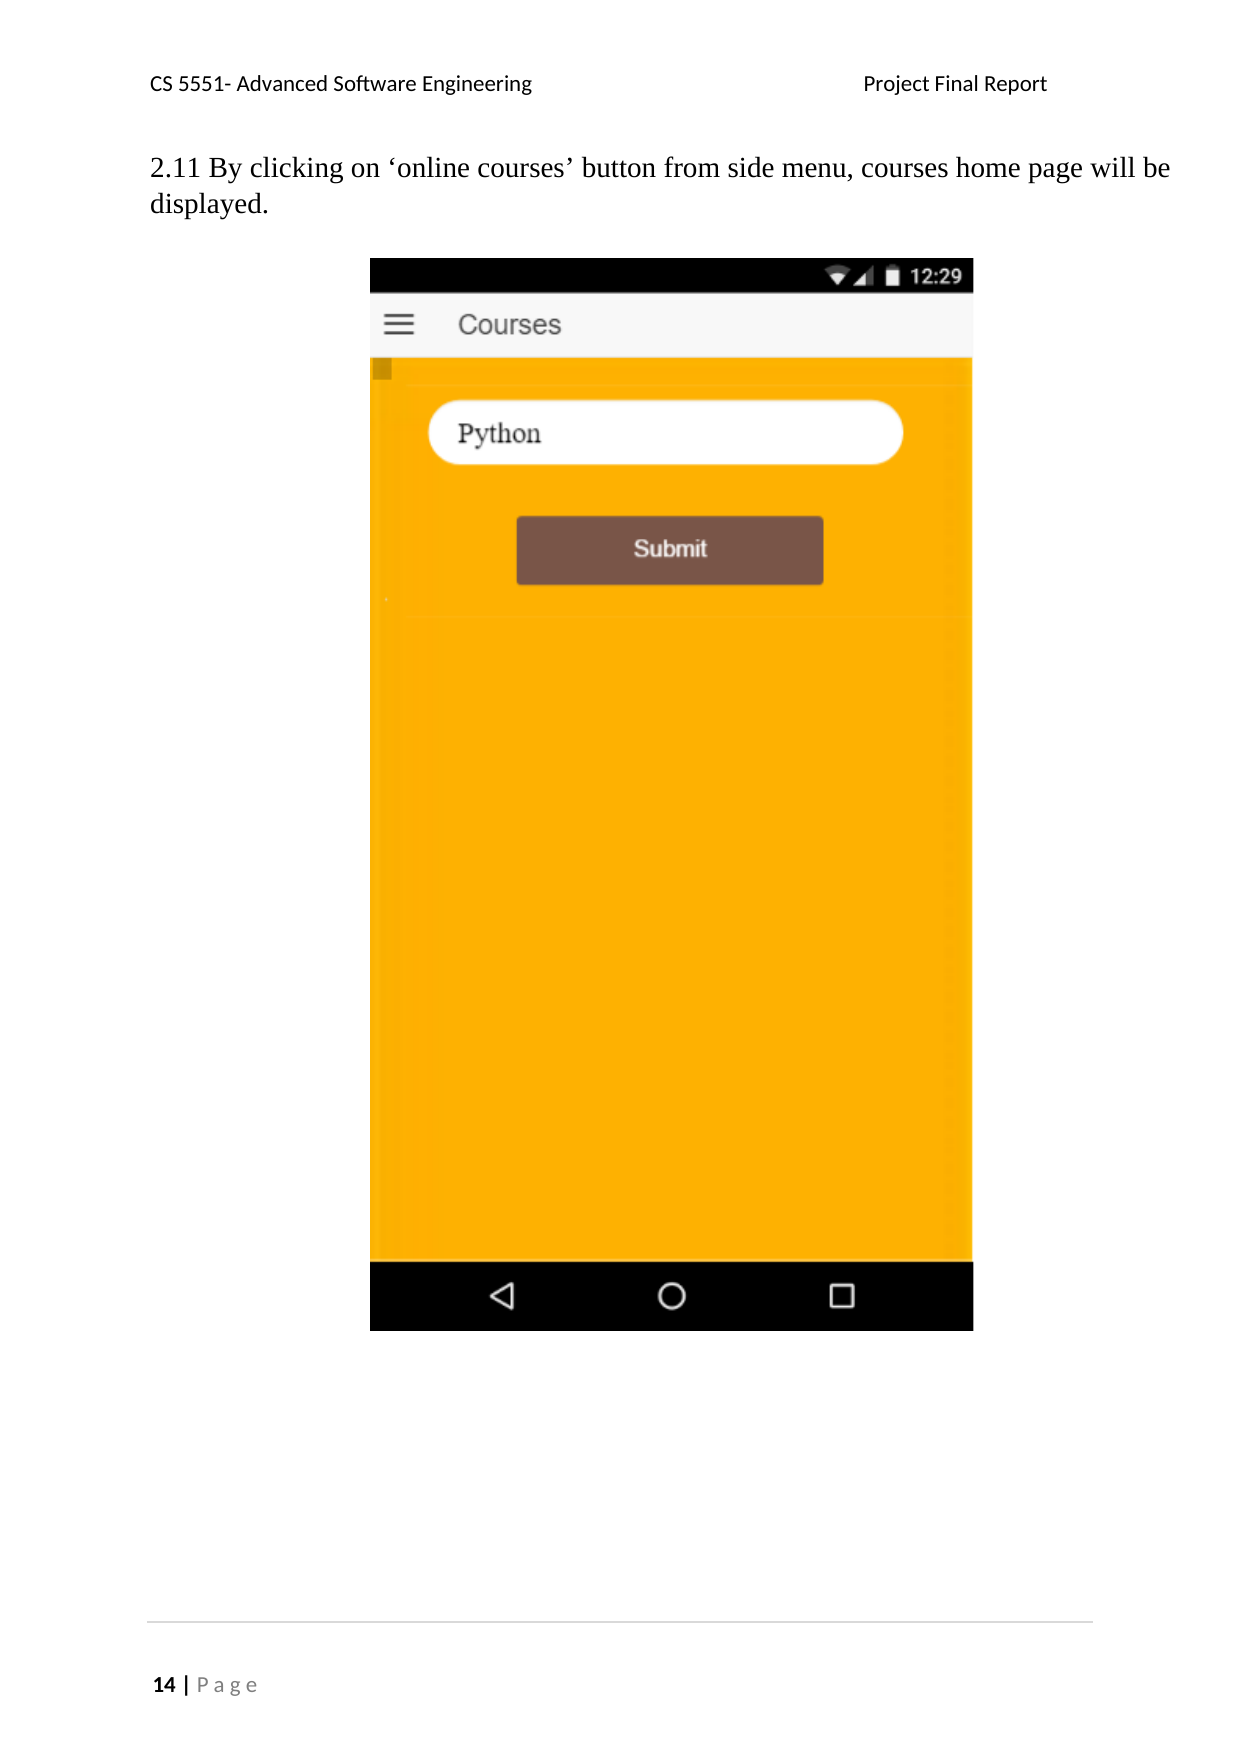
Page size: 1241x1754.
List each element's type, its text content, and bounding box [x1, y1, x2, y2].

text 2.11 By clicking on ‘online courses’ button from side menu, courses home page will be displayed. [150, 150, 1219, 220]
picture [370, 258, 974, 1331]
